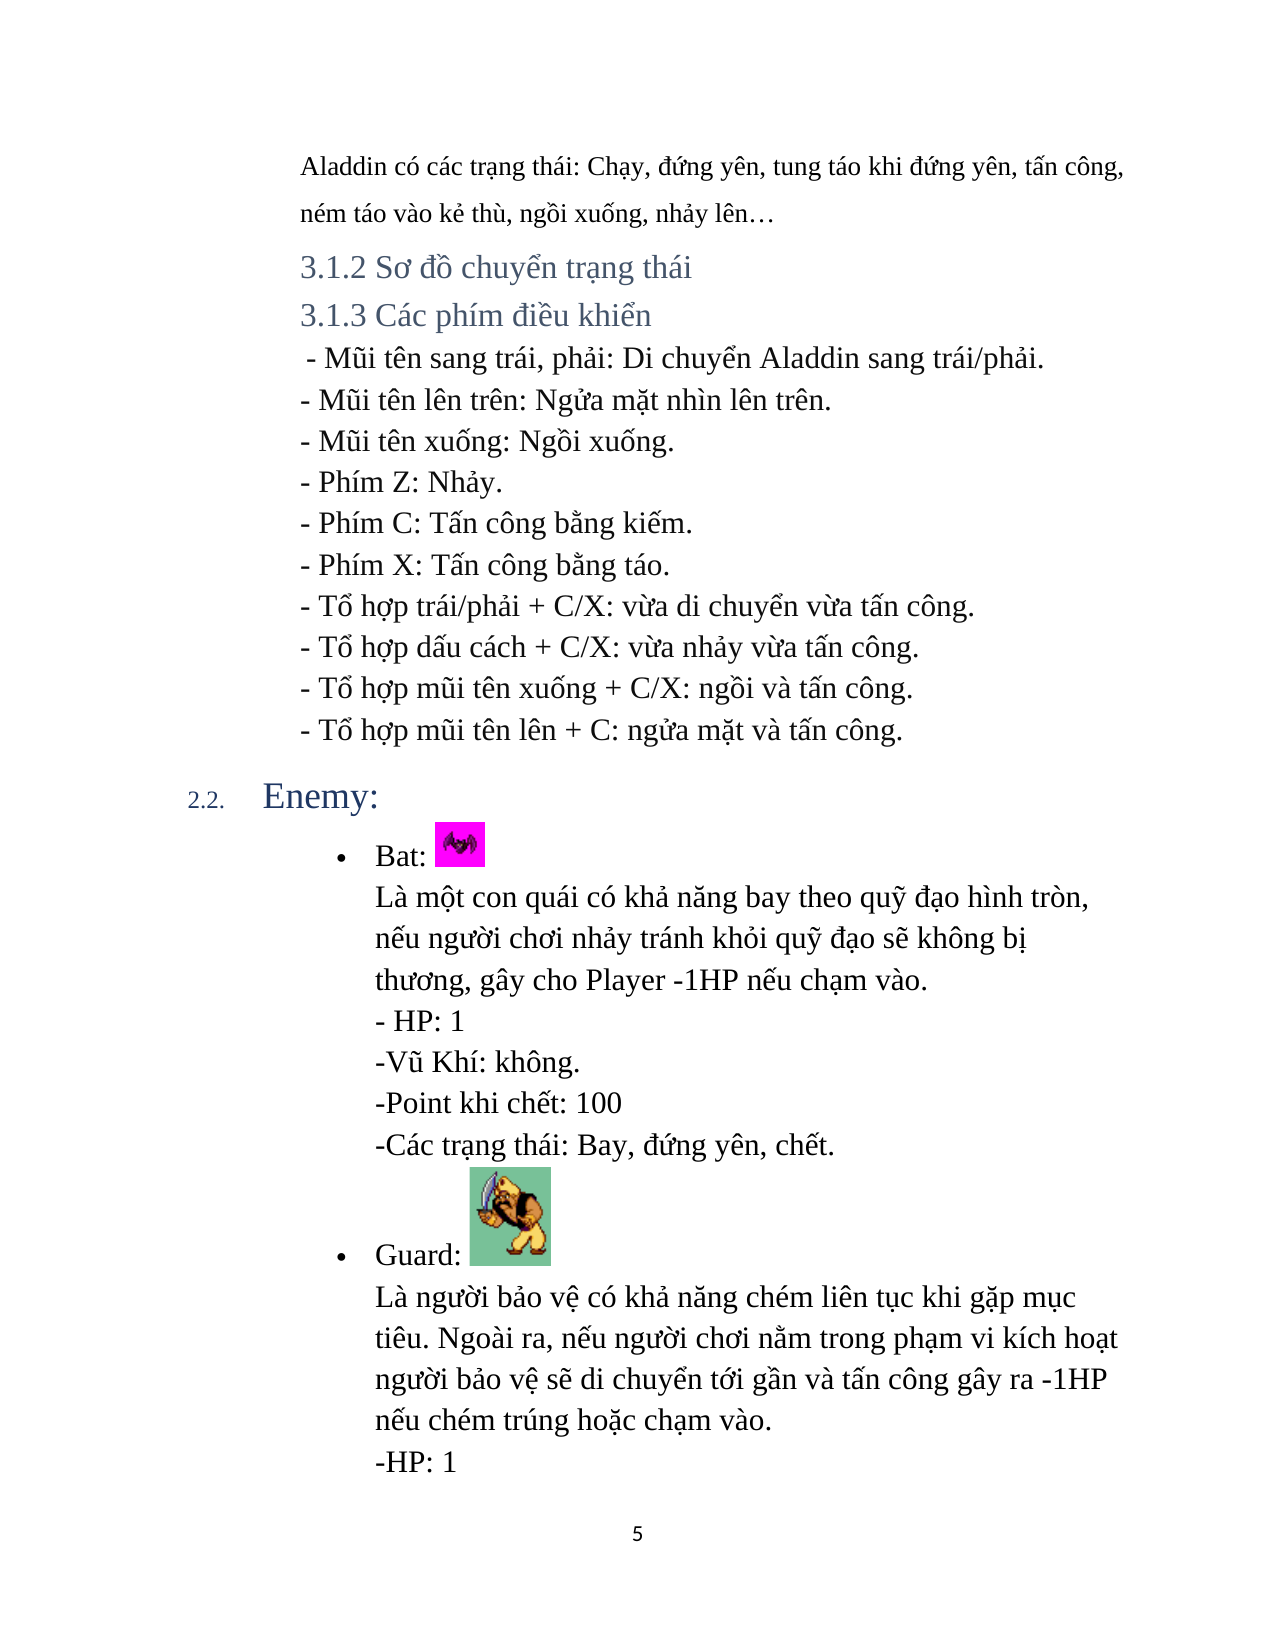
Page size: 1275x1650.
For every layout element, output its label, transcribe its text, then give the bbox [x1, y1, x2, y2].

list Là người bảo vệ có khả năng chém liên tục khi gặp mục tiêu. Ngoài ra, nếu người chơi nằm trong phạm vi kích hoạt người bảo vệ sẽ di chuyển tới gần và tấn công gây ra -1HP nếu chém trúng hoặc chạm vào. [375, 1278, 1125, 1437]
list - Tổ hợp mũi tên xuống + C/X: ngồi và tấn công. [262, 670, 1125, 706]
subtitle 3.1.3 Các phím điều khiển [225, 296, 1125, 334]
list - Phím X: Tấn công bằng táo. [262, 546, 1125, 582]
list - Phím Z: Nhảy. [262, 463, 1125, 499]
list Guard: [337, 1167, 1125, 1272]
list Là một con quái có khả năng bay theo quỹ đạo hình tròn, nếu người chơi nhảy tránh khỏi quỹ đạo sẽ không bị thương, gây cho Player -1HP nếu chạm vào. [375, 878, 1125, 997]
list -Point khi chết: 100 [375, 1085, 1125, 1121]
list -Vũ Khí: không. [375, 1043, 1125, 1079]
list -Các trạng thái: Bay, đứng yên, chết. [375, 1126, 1125, 1162]
list - Phím C: Tấn công bằng kiếm. [262, 505, 1125, 541]
list - HP: 1 [375, 1002, 1125, 1038]
list - Mũi tên xuống: Ngồi xuống. [262, 422, 1125, 458]
list - Tổ hợp trái/phải + C/X: vừa di chuyển vừa tấn công. [262, 587, 1125, 623]
subtitle Enemy: [187, 773, 1125, 816]
list - Tổ hợp dấu cách + C/X: vừa nhảy vừa tấn công. [262, 628, 1125, 664]
list - Mũi tên sang trái, phải: Di chuyển Aladdin sang trái/phải. [262, 340, 1125, 376]
subtitle 3.1.2 Sơ đồ chuyển trạng thái [225, 247, 1125, 286]
list -HP: 1 [375, 1443, 1125, 1479]
picture [469, 1167, 551, 1266]
list - Mũi tên lên trên: Ngửa mặt nhìn lên trên. [262, 381, 1125, 417]
picture [435, 822, 485, 867]
list Bat: [337, 823, 1125, 873]
text Aladdin có các trạng thái: Chạy, đứng yên, tung táo khi đứng yên, tấn công, ném táo vào kẻ thù, ngồi xuống, nhảy lên… [300, 150, 1125, 228]
list - Tổ hợp mũi tên lên + C: ngửa mặt và tấn công. [262, 711, 1125, 747]
